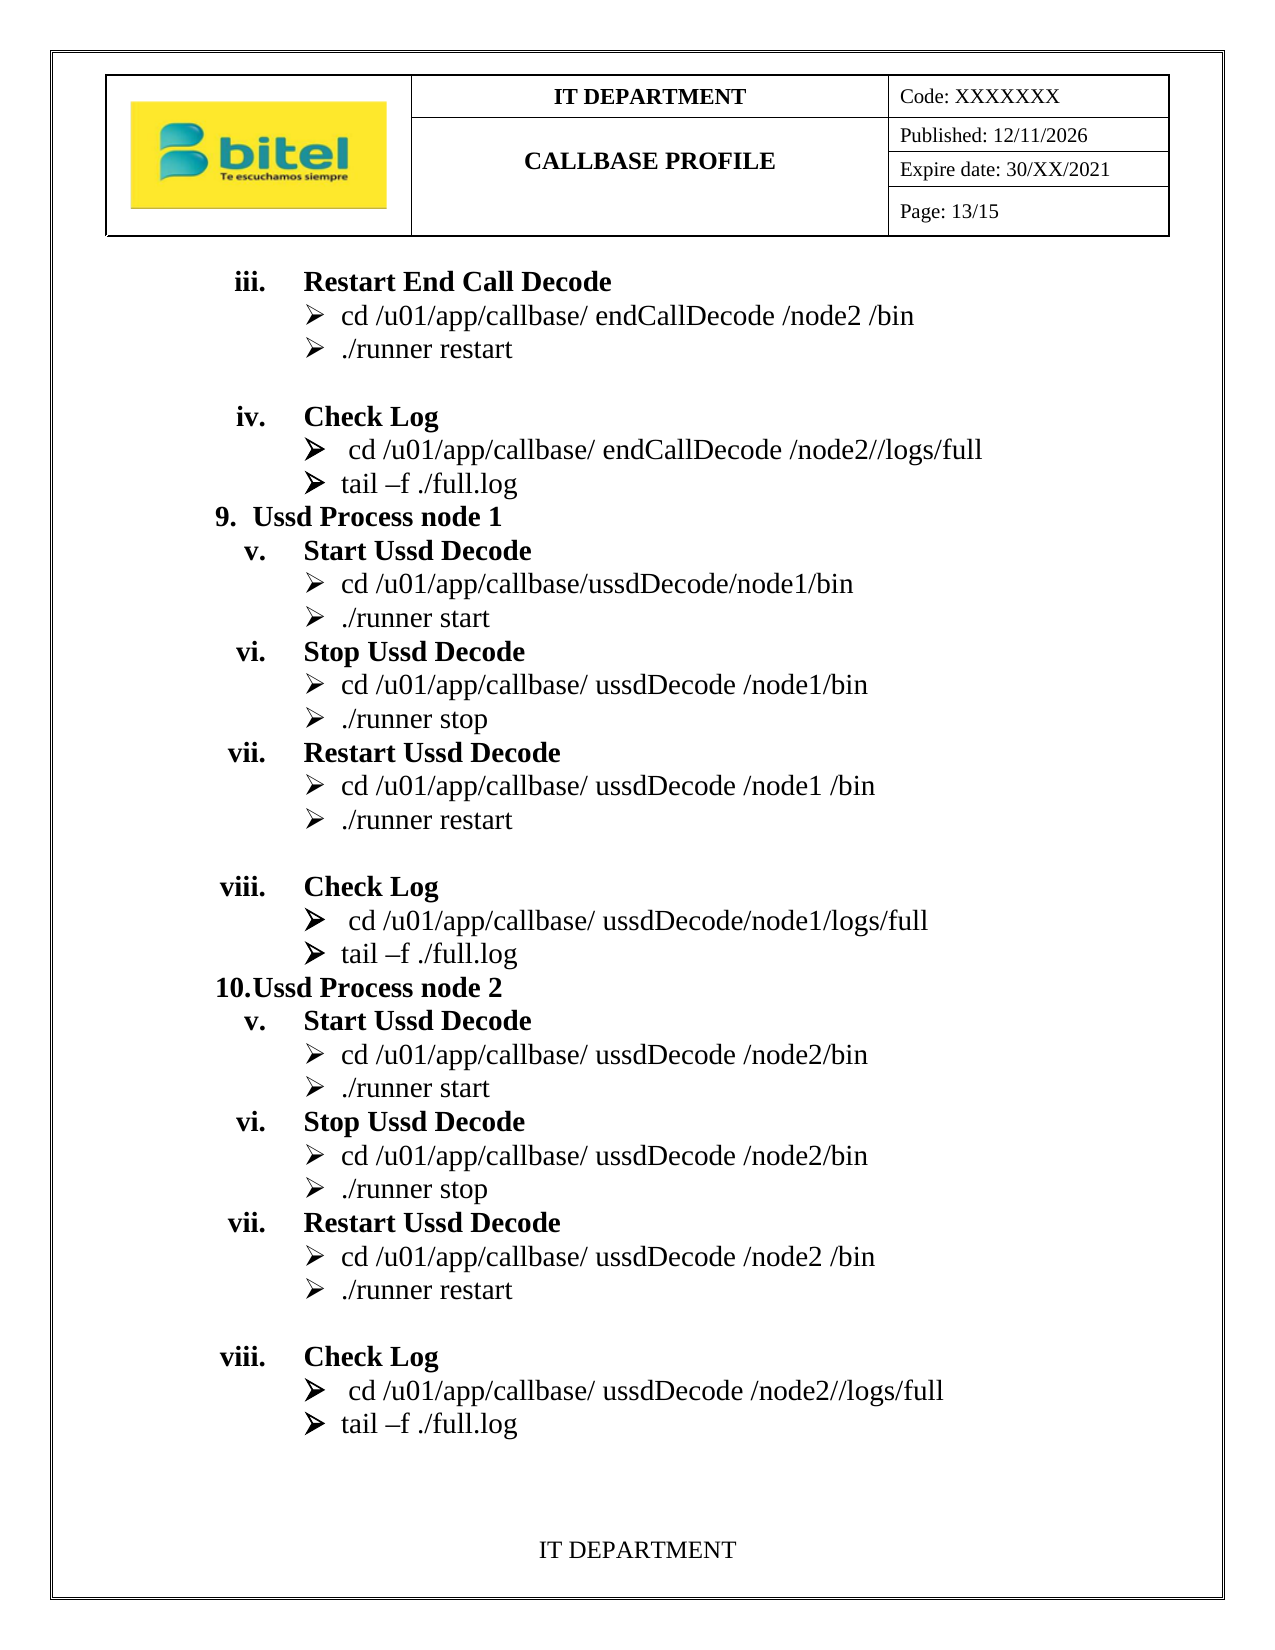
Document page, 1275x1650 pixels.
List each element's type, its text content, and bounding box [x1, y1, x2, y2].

list tail –f ./full.log [303, 466, 1098, 499]
list cd /u01/app/callbase/ endCallDecode /node2//logs/full [303, 432, 1098, 466]
list cd /u01/app/callbase/ ussdDecode /node2//logs/full [303, 1373, 1098, 1407]
list ./runner restart [303, 1272, 1098, 1306]
list cd /u01/app/callbase/ endCallDecode /node2 /bin [303, 298, 1098, 331]
list ./runner restart [303, 802, 1098, 836]
list Restart Ussd Decode [266, 735, 1098, 768]
list cd /u01/app/callbase/ ussdDecode/node1/logs/full [303, 903, 1098, 936]
list Check Log [266, 399, 1098, 432]
list Stop Ussd Decode [266, 634, 1098, 667]
list ./runner stop [303, 1171, 1098, 1205]
list Start Ussd Decode [266, 1003, 1098, 1037]
list cd /u01/app/callbase/ ussdDecode /node2/bin [303, 1138, 1098, 1171]
list Ussd Process node 2 [215, 970, 1098, 1003]
list cd /u01/app/callbase/ ussdDecode /node1/bin [303, 667, 1098, 701]
list Start Ussd Decode [266, 533, 1098, 567]
list Stop Ussd Decode [266, 1104, 1098, 1138]
list tail –f ./full.log [303, 1407, 1098, 1440]
list cd /u01/app/callbase/ussdDecode/node1/bin [303, 567, 1098, 600]
list ./runner stop [303, 701, 1098, 735]
list ./runner restart [303, 331, 1098, 365]
list cd /u01/app/callbase/ ussdDecode /node2/bin [303, 1037, 1098, 1071]
list tail –f ./full.log [303, 936, 1098, 970]
list Restart Ussd Decode [266, 1205, 1098, 1239]
list cd /u01/app/callbase/ ussdDecode /node1 /bin [303, 768, 1098, 802]
list Restart End Call Decode [266, 264, 1098, 298]
list Check Log [266, 1339, 1098, 1373]
list Check Log [266, 869, 1098, 903]
list Ussd Process node 1 [215, 499, 1098, 533]
list ./runner start [303, 1071, 1098, 1104]
list cd /u01/app/callbase/ ussdDecode /node2 /bin [303, 1239, 1098, 1272]
list ./runner start [303, 600, 1098, 634]
picture [130, 101, 387, 209]
